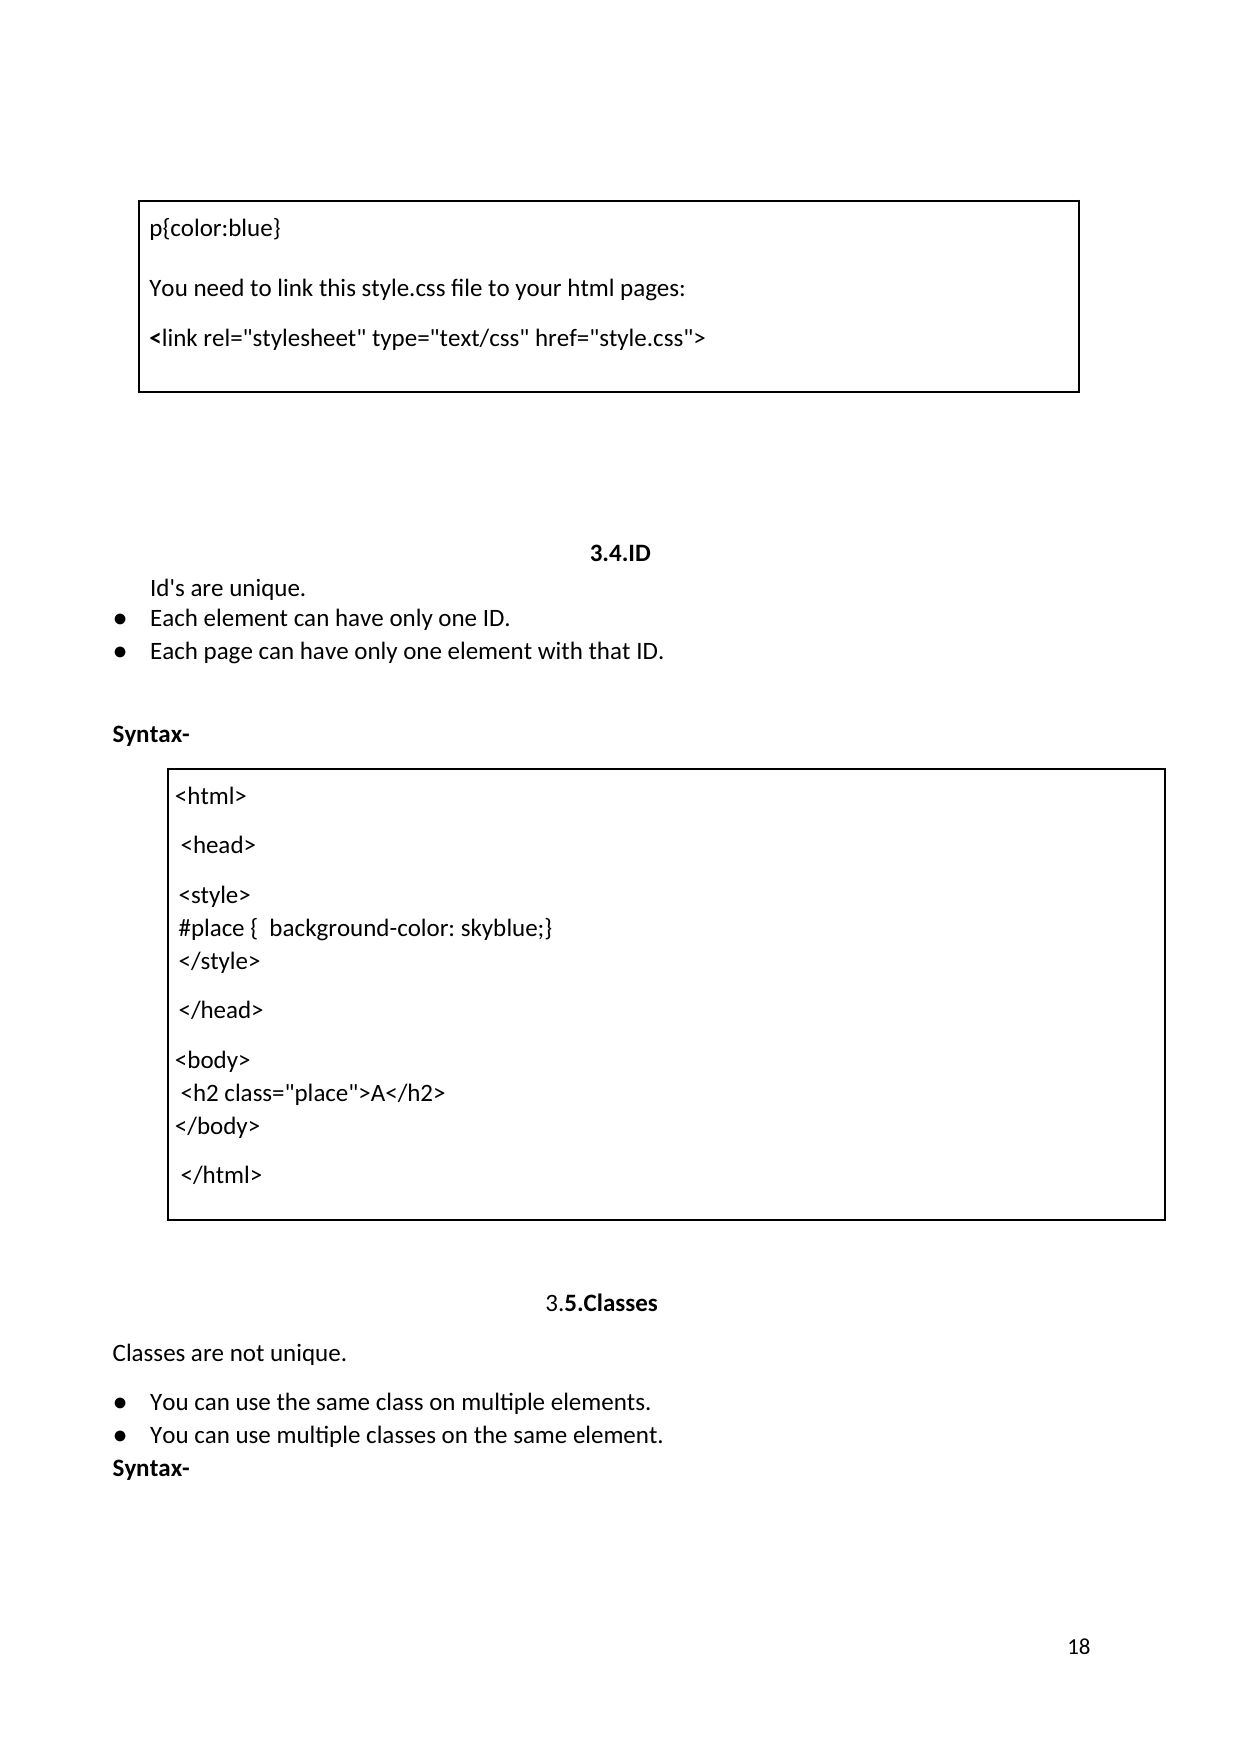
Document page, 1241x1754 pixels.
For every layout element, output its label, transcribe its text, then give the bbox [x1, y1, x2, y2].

table_header <html> <head> <style> #place { background-color: skyblue;} </style> </head> <body> <h2 class="place">A</h2> </body> </html> [169, 770, 1164, 1219]
text Classes are not unique. [112, 1337, 1090, 1367]
subtitle Id's are unique. [150, 572, 1090, 602]
subtitle 3.4.ID [150, 537, 1090, 568]
list Each page can have only one element with that ID. [112, 635, 1090, 666]
table_header p{color:blue} You need to link this style.css file to your html pages: <link rel="stylesheet" type="text/css" href="style.css"> [140, 202, 1078, 391]
list You can use multiple classes on the same element. [112, 1419, 1090, 1450]
list Each element can have only one ID. [112, 602, 1090, 633]
list You can use the same class on multiple elements. [112, 1386, 1090, 1417]
text 3.5.Classes [112, 1221, 1090, 1318]
text Syntax- [112, 1452, 1090, 1483]
text Syntax- [112, 718, 1090, 748]
